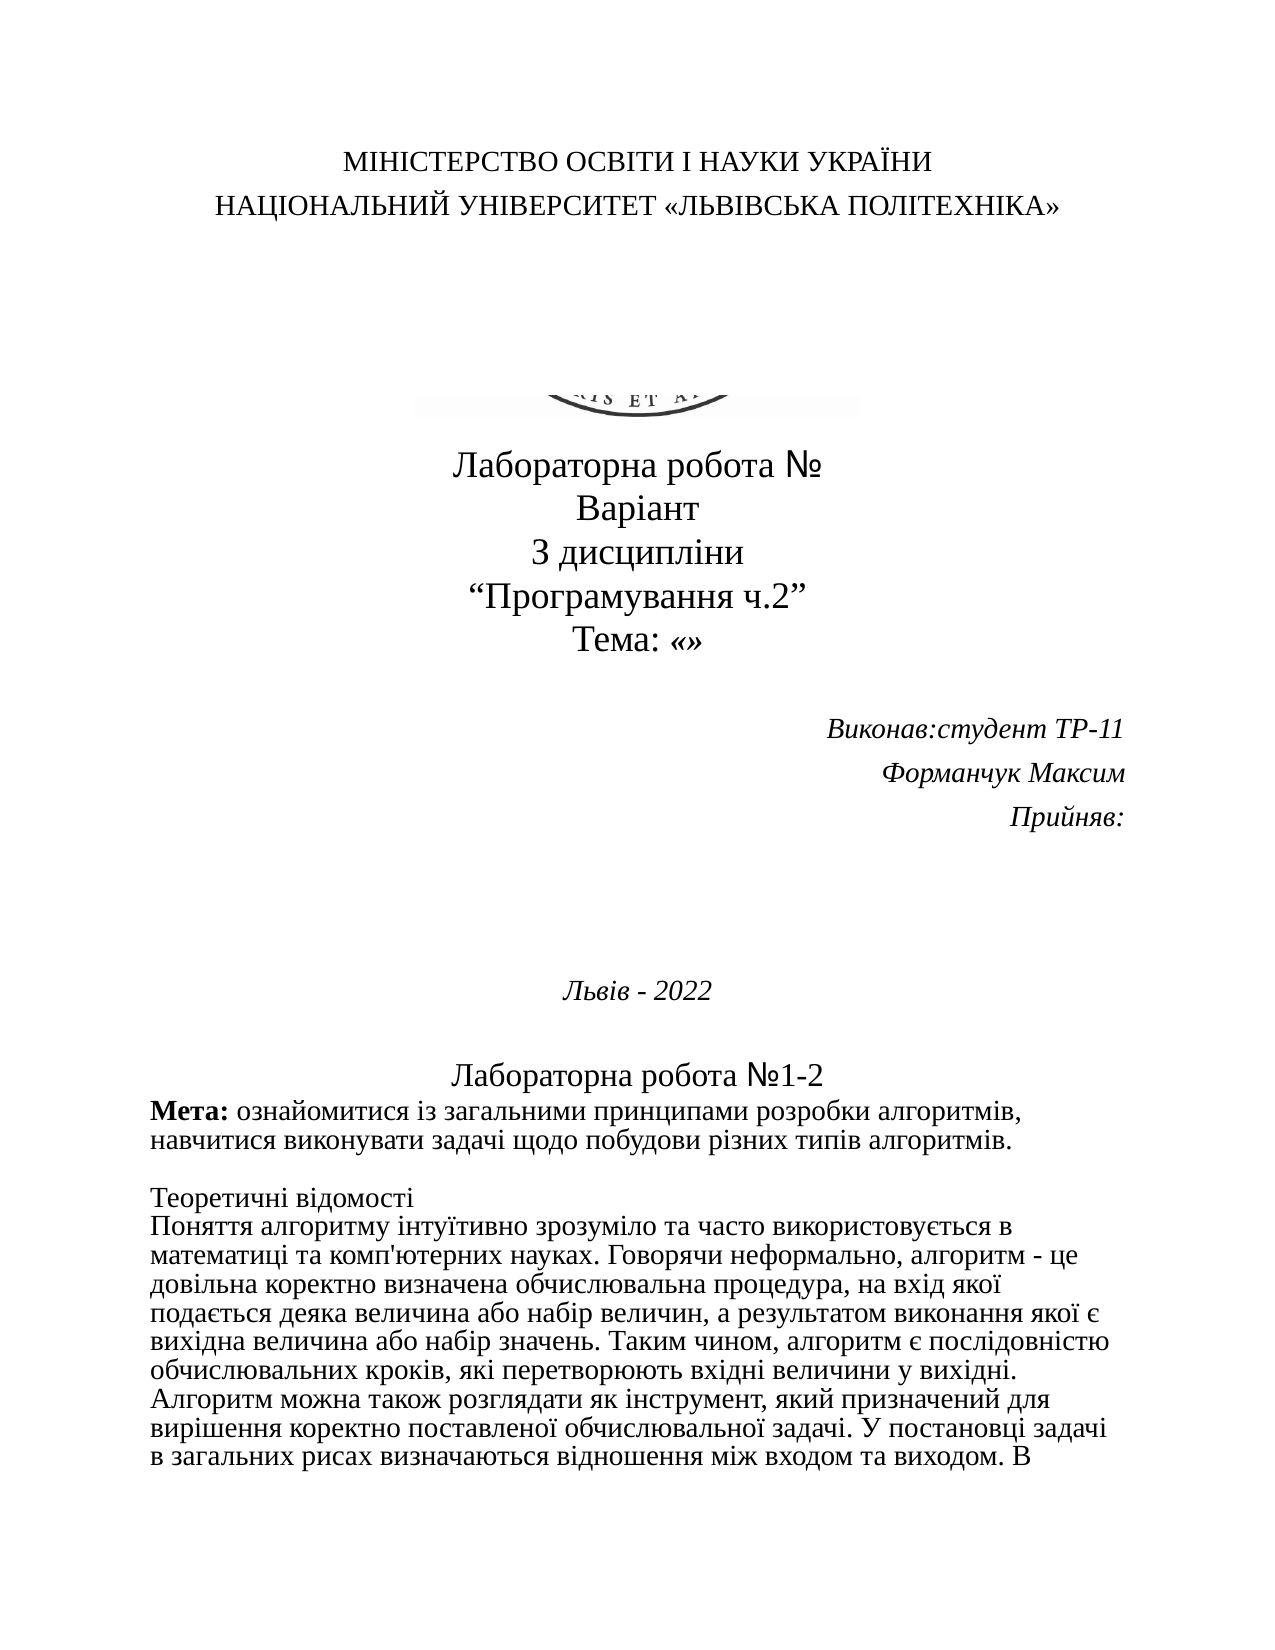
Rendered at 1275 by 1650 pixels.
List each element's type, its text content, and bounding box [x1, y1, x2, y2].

text Прийняв: [150, 805, 1125, 832]
text З дисципліни [150, 543, 1125, 570]
text Теоретичні відомості [150, 1184, 1125, 1213]
text Львів - 2022 [150, 979, 1125, 1006]
text Тема: «» [150, 630, 1125, 657]
text “Програмування ч.2” [150, 586, 1125, 613]
text Форманчук Максим [150, 761, 1125, 788]
text НАЦІОНАЛЬНИЙ УНІВЕРСИТЕТ «ЛЬВІВСЬКА ПОЛІТЕХНІКА» [150, 194, 1125, 221]
text Виконав:студент ТР-11 [150, 717, 1125, 744]
text Лабораторна робота №1-2 [150, 1067, 1125, 1092]
text Варіант [150, 499, 1125, 526]
text Мета: ознайомитися із загальними принципами розробки алгоритмів, навчитися виконувати задачі щодо побудови різних типів алгоритмів. [150, 1098, 1125, 1155]
text МІНІСТЕРСТВО ОСВІТИ І НАУКИ УКРАЇНИ [150, 150, 1125, 177]
text Лабораторна робота № [150, 456, 1125, 482]
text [150, 1213, 1125, 1472]
